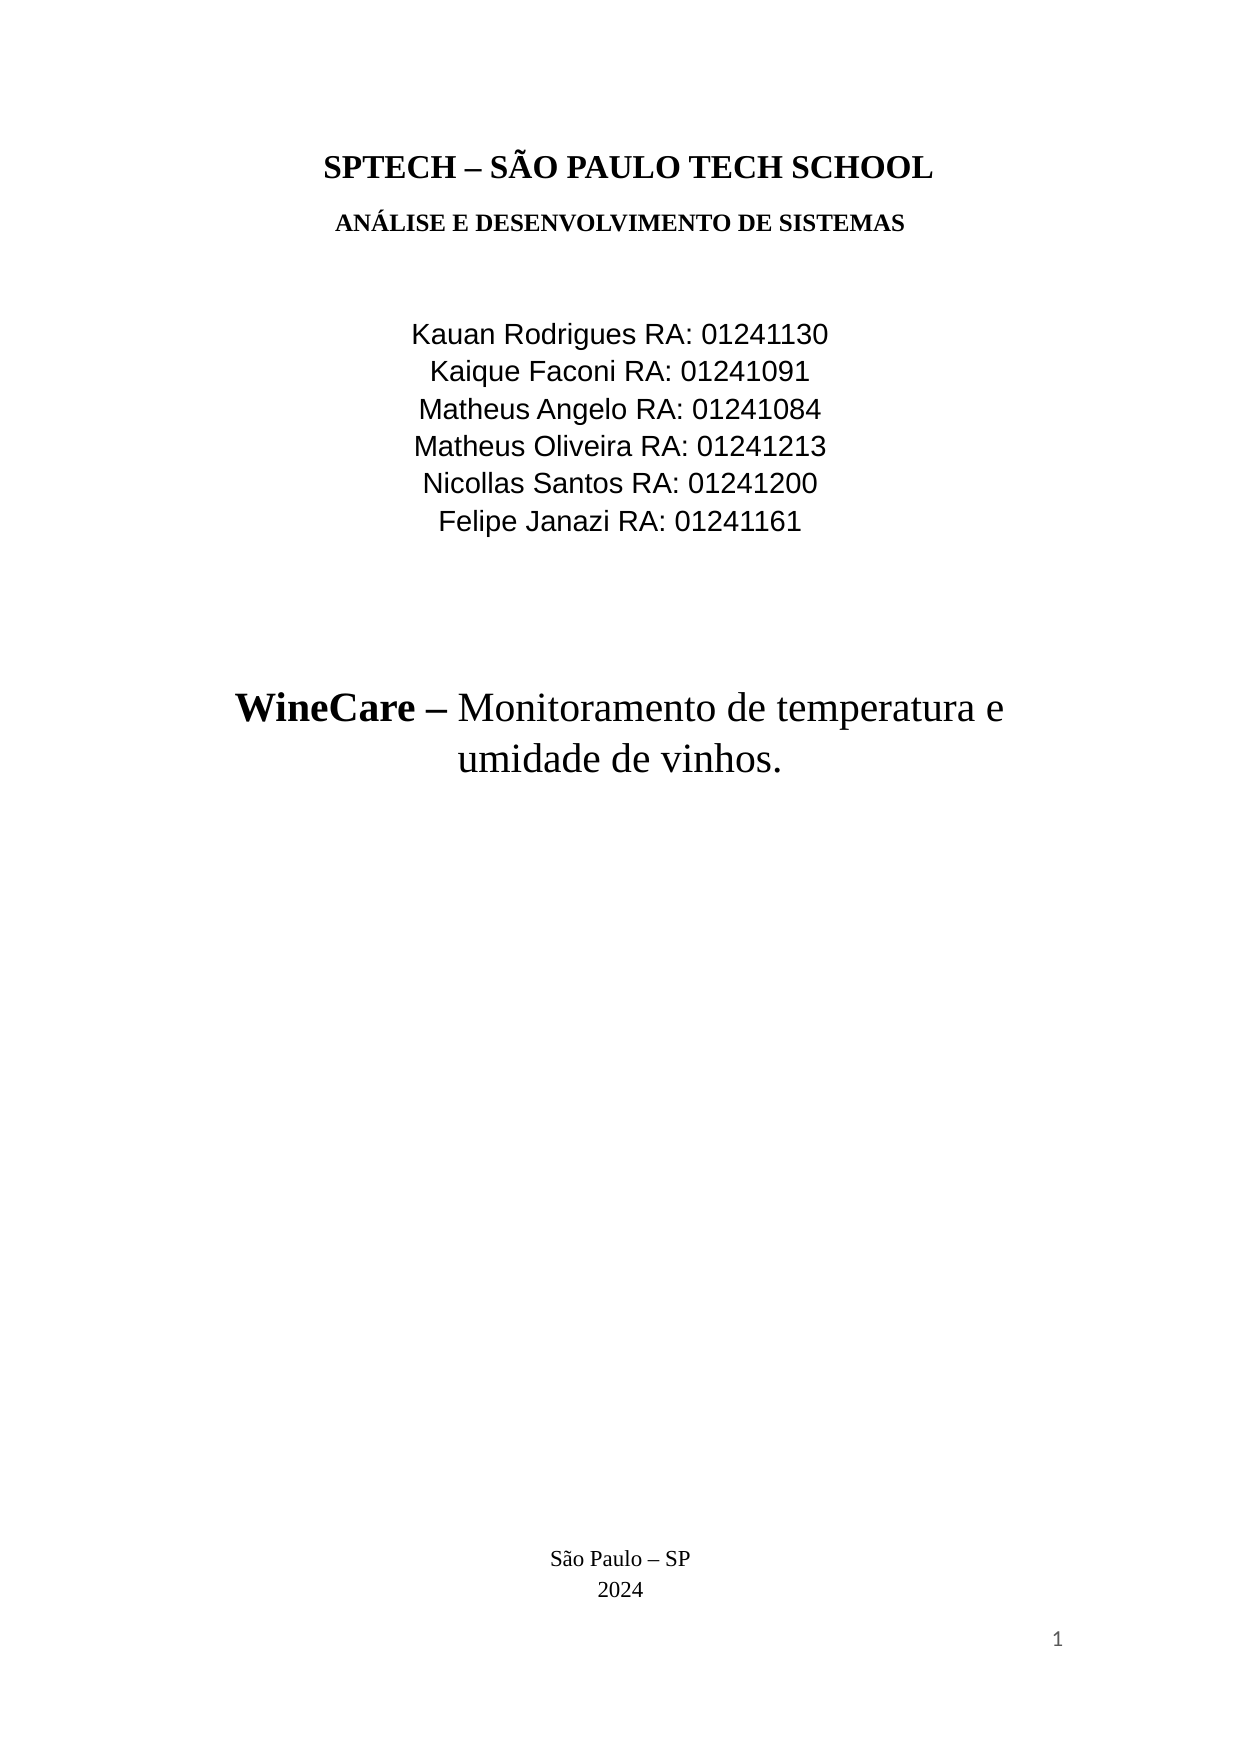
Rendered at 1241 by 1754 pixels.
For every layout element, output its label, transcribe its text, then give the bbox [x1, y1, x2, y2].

text Nicollas Santos RA: 01241200 [177, 466, 1063, 500]
text Matheus Oliveira RA: 01241213 [177, 429, 1063, 462]
subtitle WineCare – Monitoramento de temperatura e umidade de vinhos. [176, 682, 1063, 782]
text ANÁLISE E DESENVOLVIMENTO DE SISTEMAS [177, 208, 1063, 236]
text Matheus Angelo RA: 01241084 [177, 392, 1063, 425]
text São Paulo – SP [177, 1545, 1063, 1572]
text SPTECH – SÃO PAULO TECH SCHOOL [177, 148, 1063, 186]
text Kaique Faconi RA: 01241091 [177, 354, 1063, 388]
text 2024 [177, 1576, 1063, 1602]
text Felipe Janazi RA: 01241161 [177, 503, 1063, 537]
text Kauan Rodrigues RA: 01241130 [177, 317, 1063, 351]
